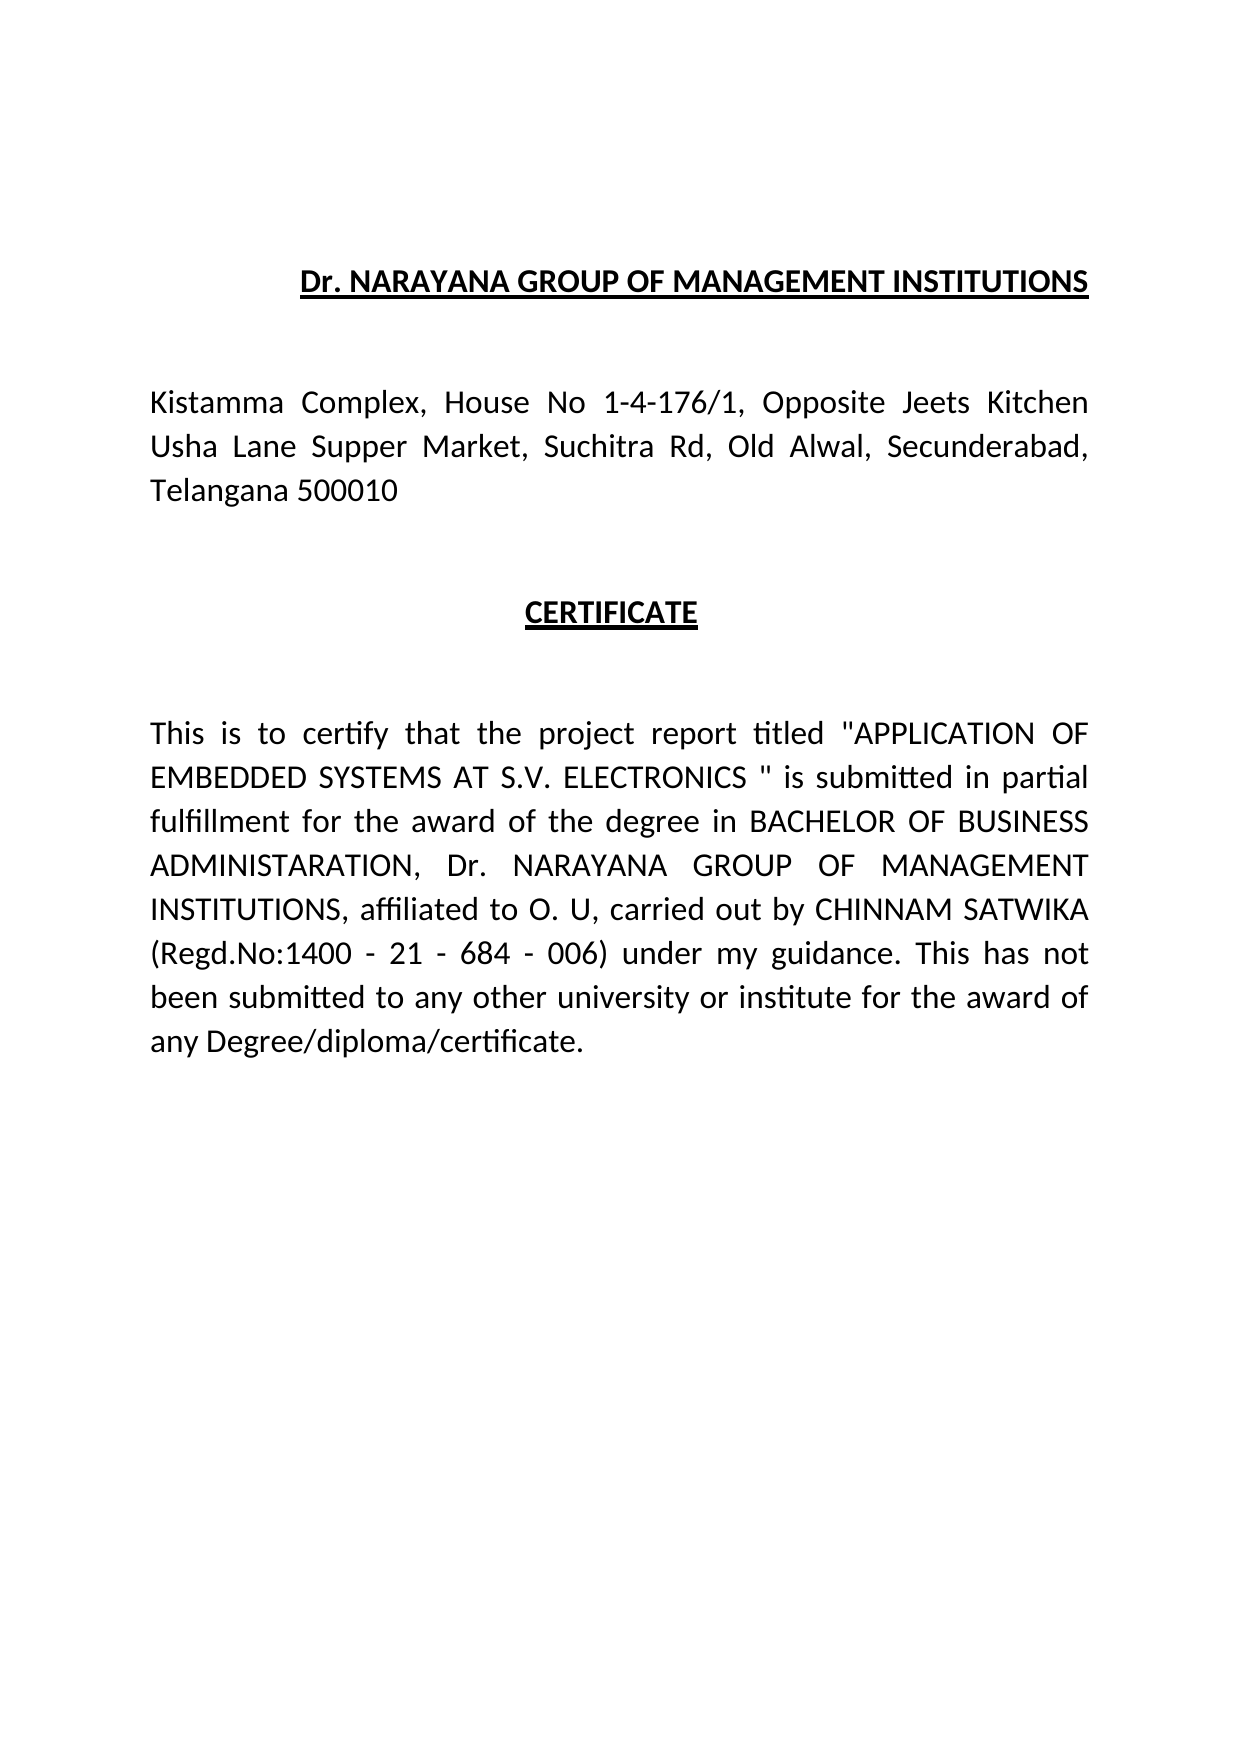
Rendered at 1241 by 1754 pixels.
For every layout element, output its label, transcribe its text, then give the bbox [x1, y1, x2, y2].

text CERTIFICATE [450, 591, 1090, 631]
text Dr. NARAYANA GROUP OF MANAGEMENT INSTITUTIONS [225, 260, 1090, 301]
text This is to certify that the project report titled "APPLICATION OF EMBEDDED SYSTEMS AT S.V. ELECTRONICS " is submitted in partial fulfillment for the award of the degree in BACHELOR OF BUSINESS ADMINISTARATION, Dr. NARAYANA GROUP OF MANAGEMENT INSTITUTIONS, affiliated to O. U, carried out by CHINNAM SATWIKA (Regd.No:1400 - 21 - 684 - 006) under my guidance. This has not been submitted to any other university or institute for the award of any Degree/diploma/certificate. [150, 712, 1090, 1060]
text Kistamma Complex, House No 1-4-176/1, Opposite Jeets Kitchen Usha Lane Supper Market, Suchitra Rd, Old Alwal, Secunderabad, Telangana 500010 [150, 381, 1090, 510]
